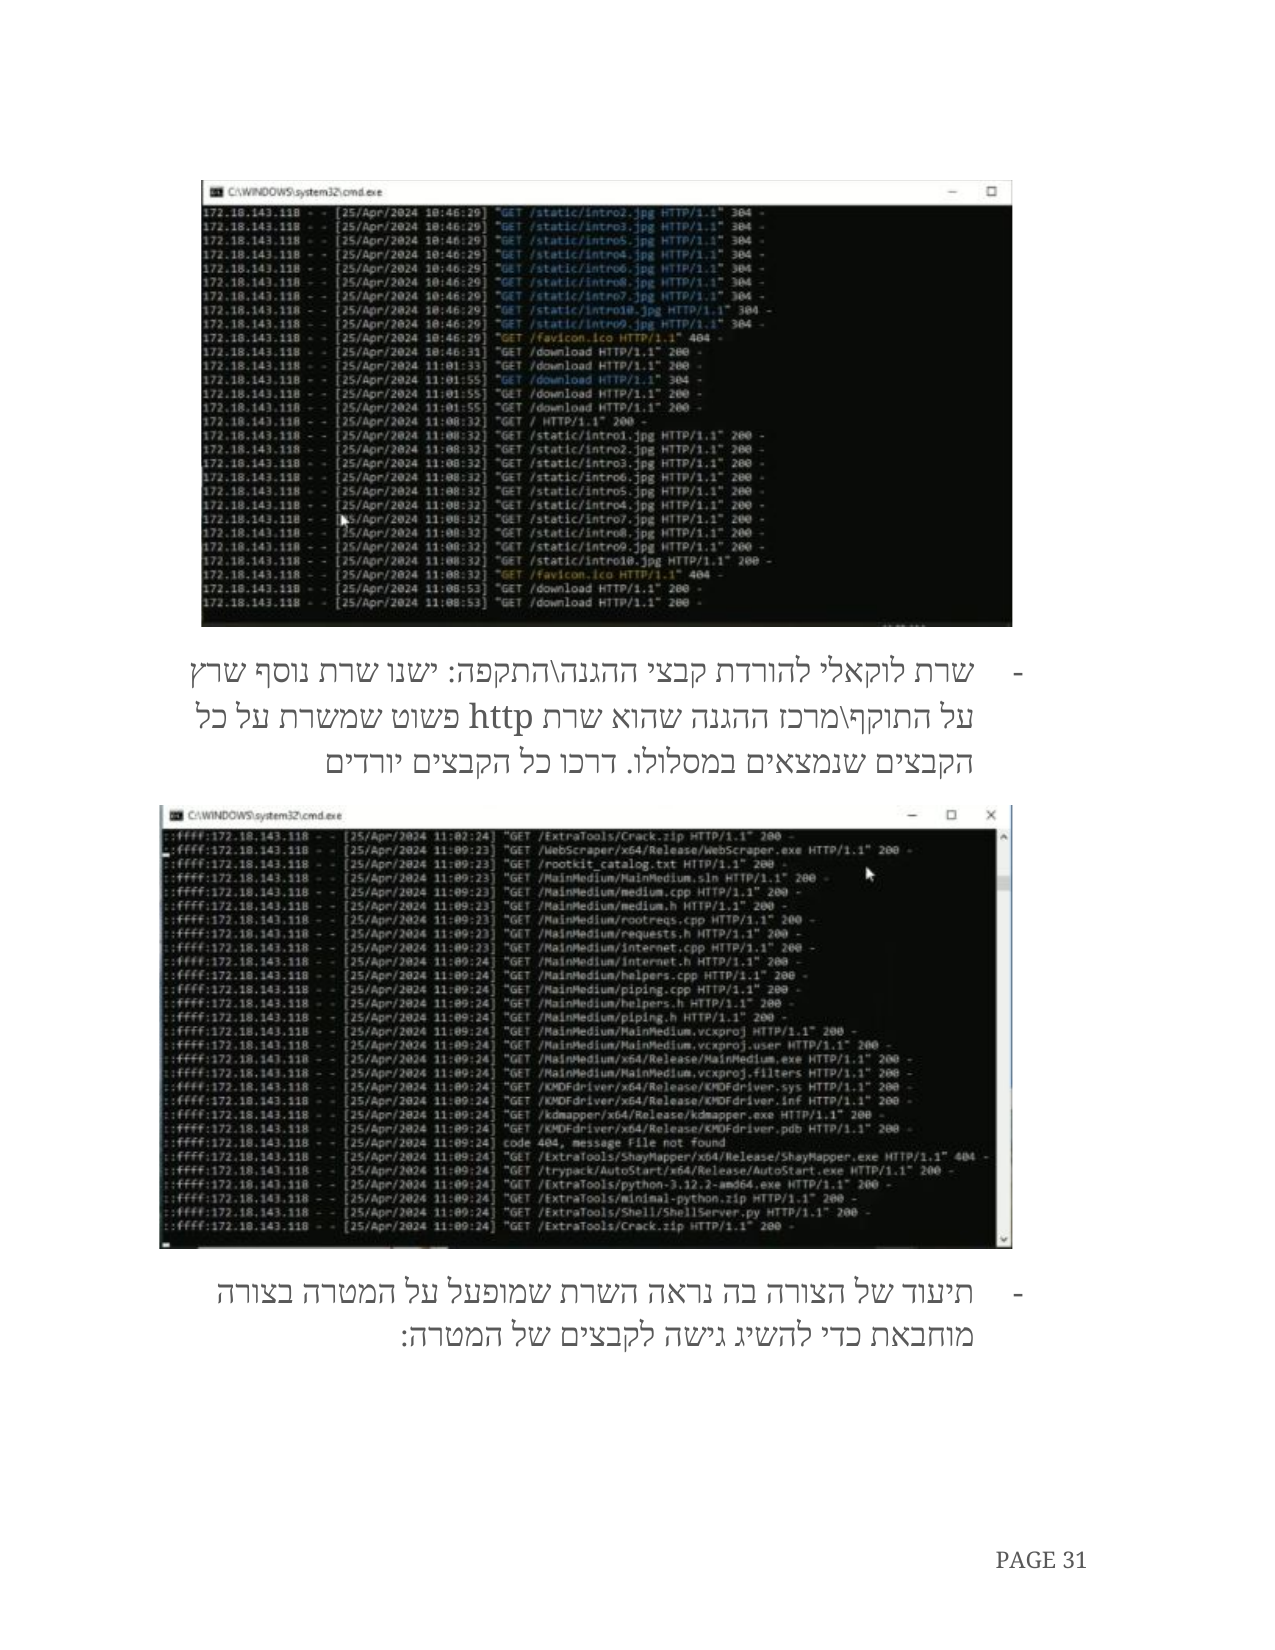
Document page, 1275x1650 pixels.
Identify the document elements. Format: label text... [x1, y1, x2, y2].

list תיעוד של הצורה בה נראה השרת שמופעל על המטרה בצורה מוחבאת כדי להשיג גישה לקבצים של המטרה: [187, 1273, 1012, 1353]
picture [159, 805, 1013, 1249]
list שרת לוקאלי להורדת קבצי ההגנה\התקפה: ישנו שרת נוסף שרץ על התוקף\מרכז ההגנה שהוא שרת http פשוט שמשרת על כל הקבצים שנמצאים במסלולו. דרכו כל הקבצים יורדים [187, 651, 1012, 780]
picture [201, 180, 1013, 627]
